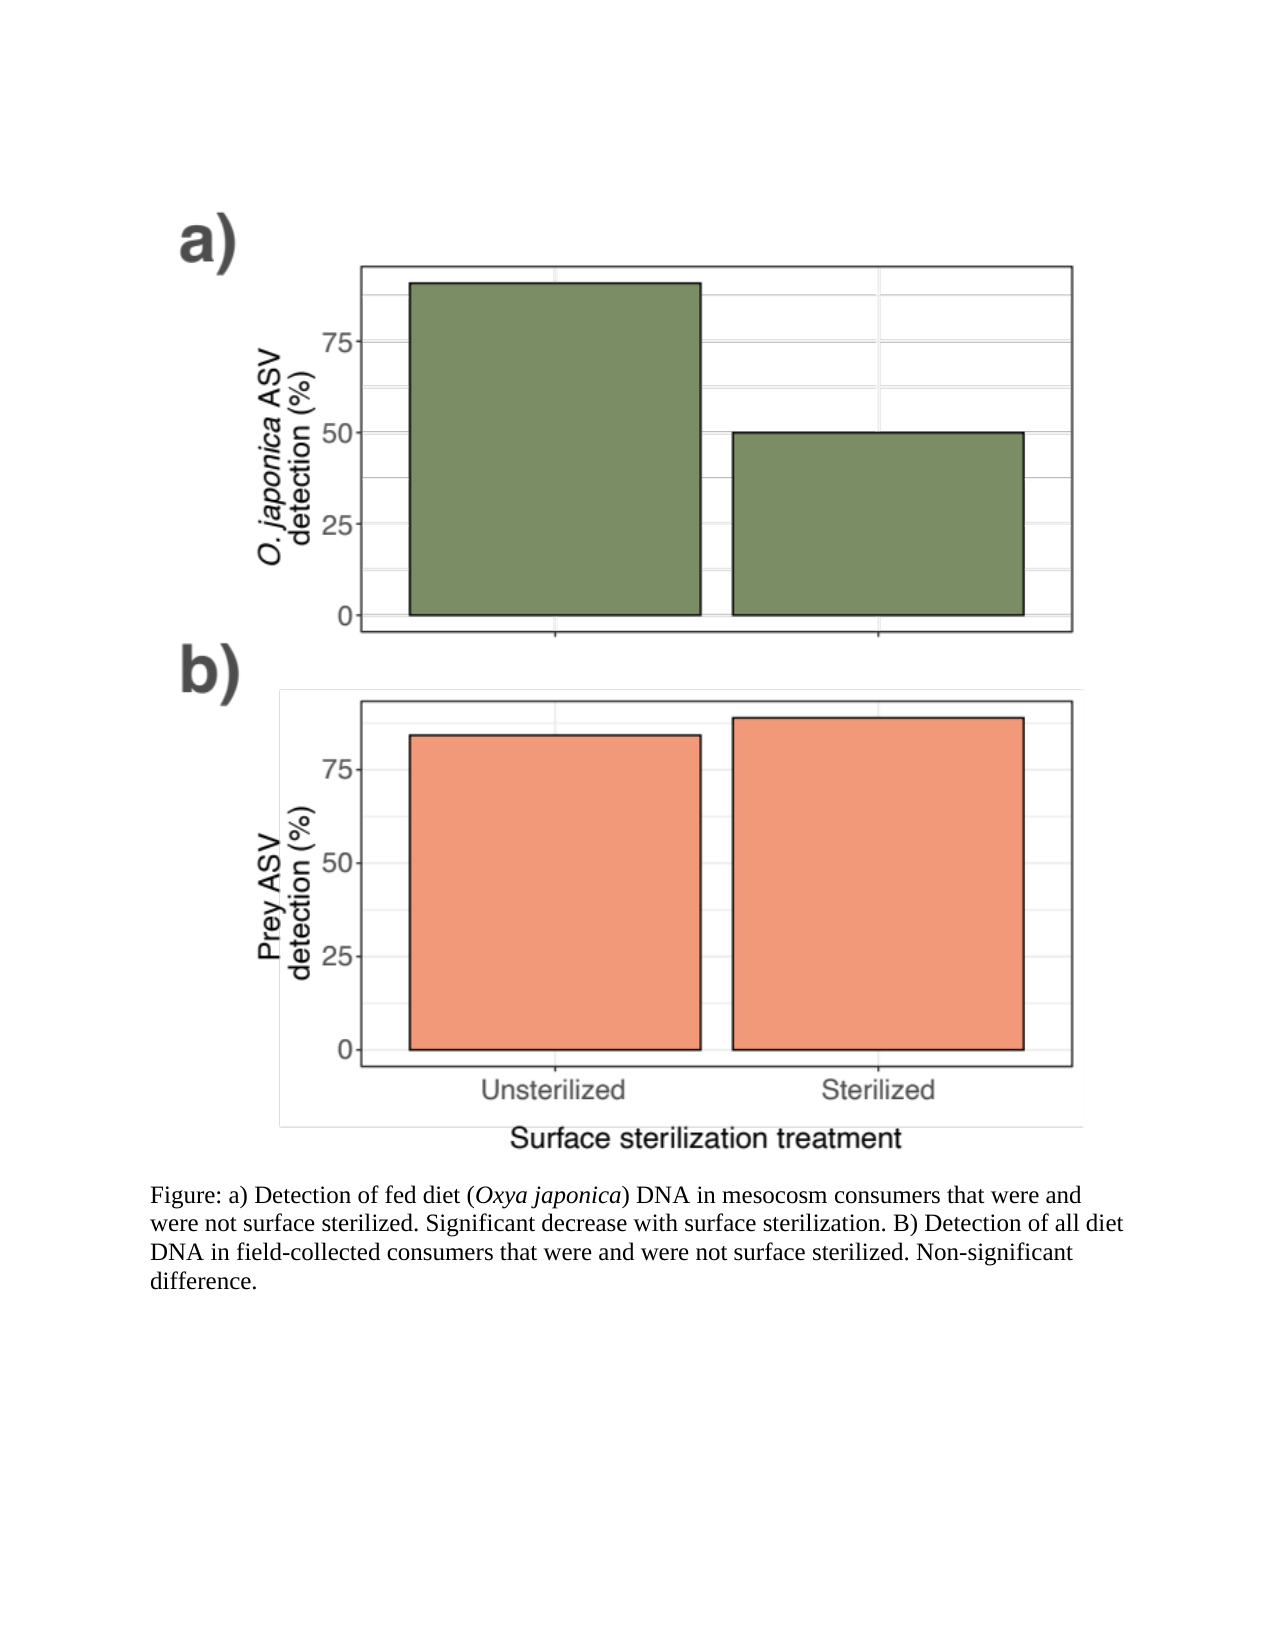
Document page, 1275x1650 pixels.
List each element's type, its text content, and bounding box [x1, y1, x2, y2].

text Figure: a) Detection of fed diet (Oxya japonica) DNA in mesocosm consumers that were and were not surface sterilized. Significant decrease with surface sterilization. B) Detection of all diet DNA in field-collected consumers that were and were not surface sterilized. Non-significant difference. [150, 1180, 1125, 1295]
